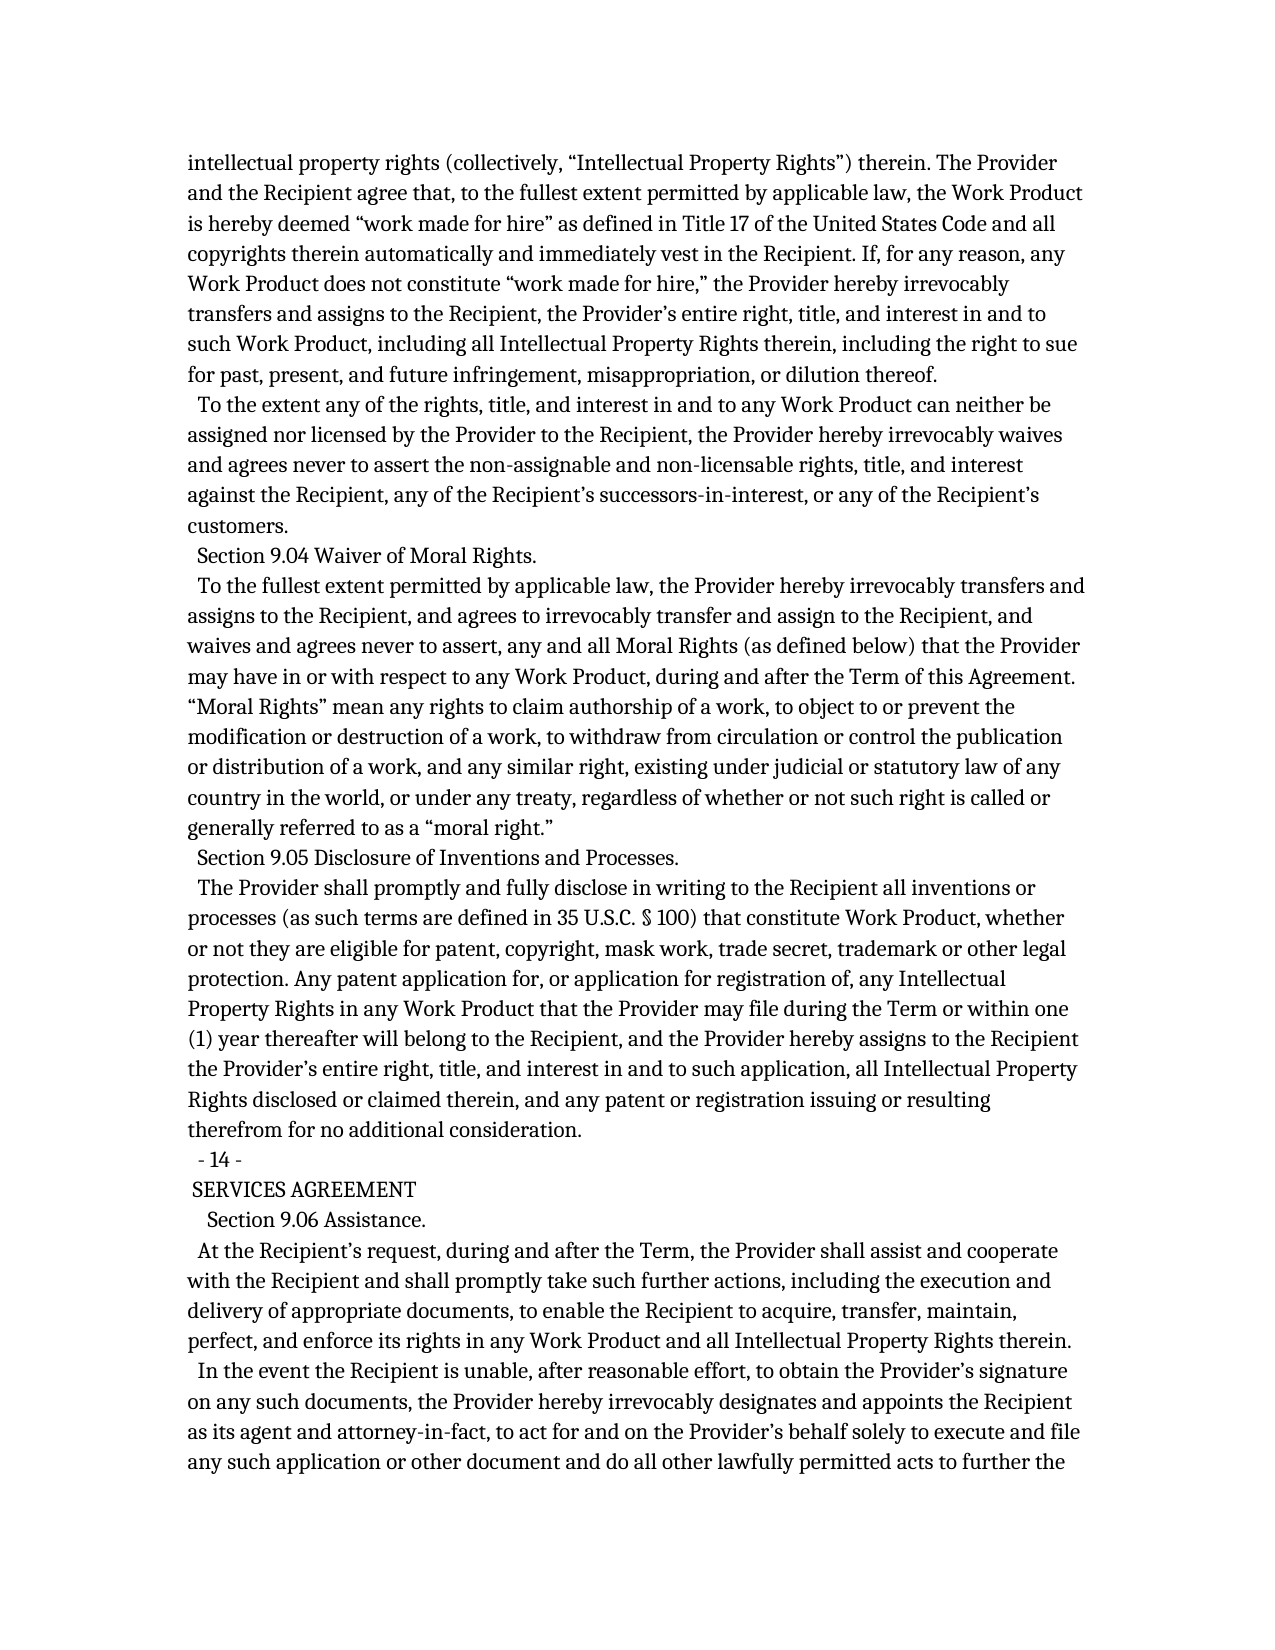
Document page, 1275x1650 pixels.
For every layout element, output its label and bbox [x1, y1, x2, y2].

text [187, 150, 1087, 1475]
